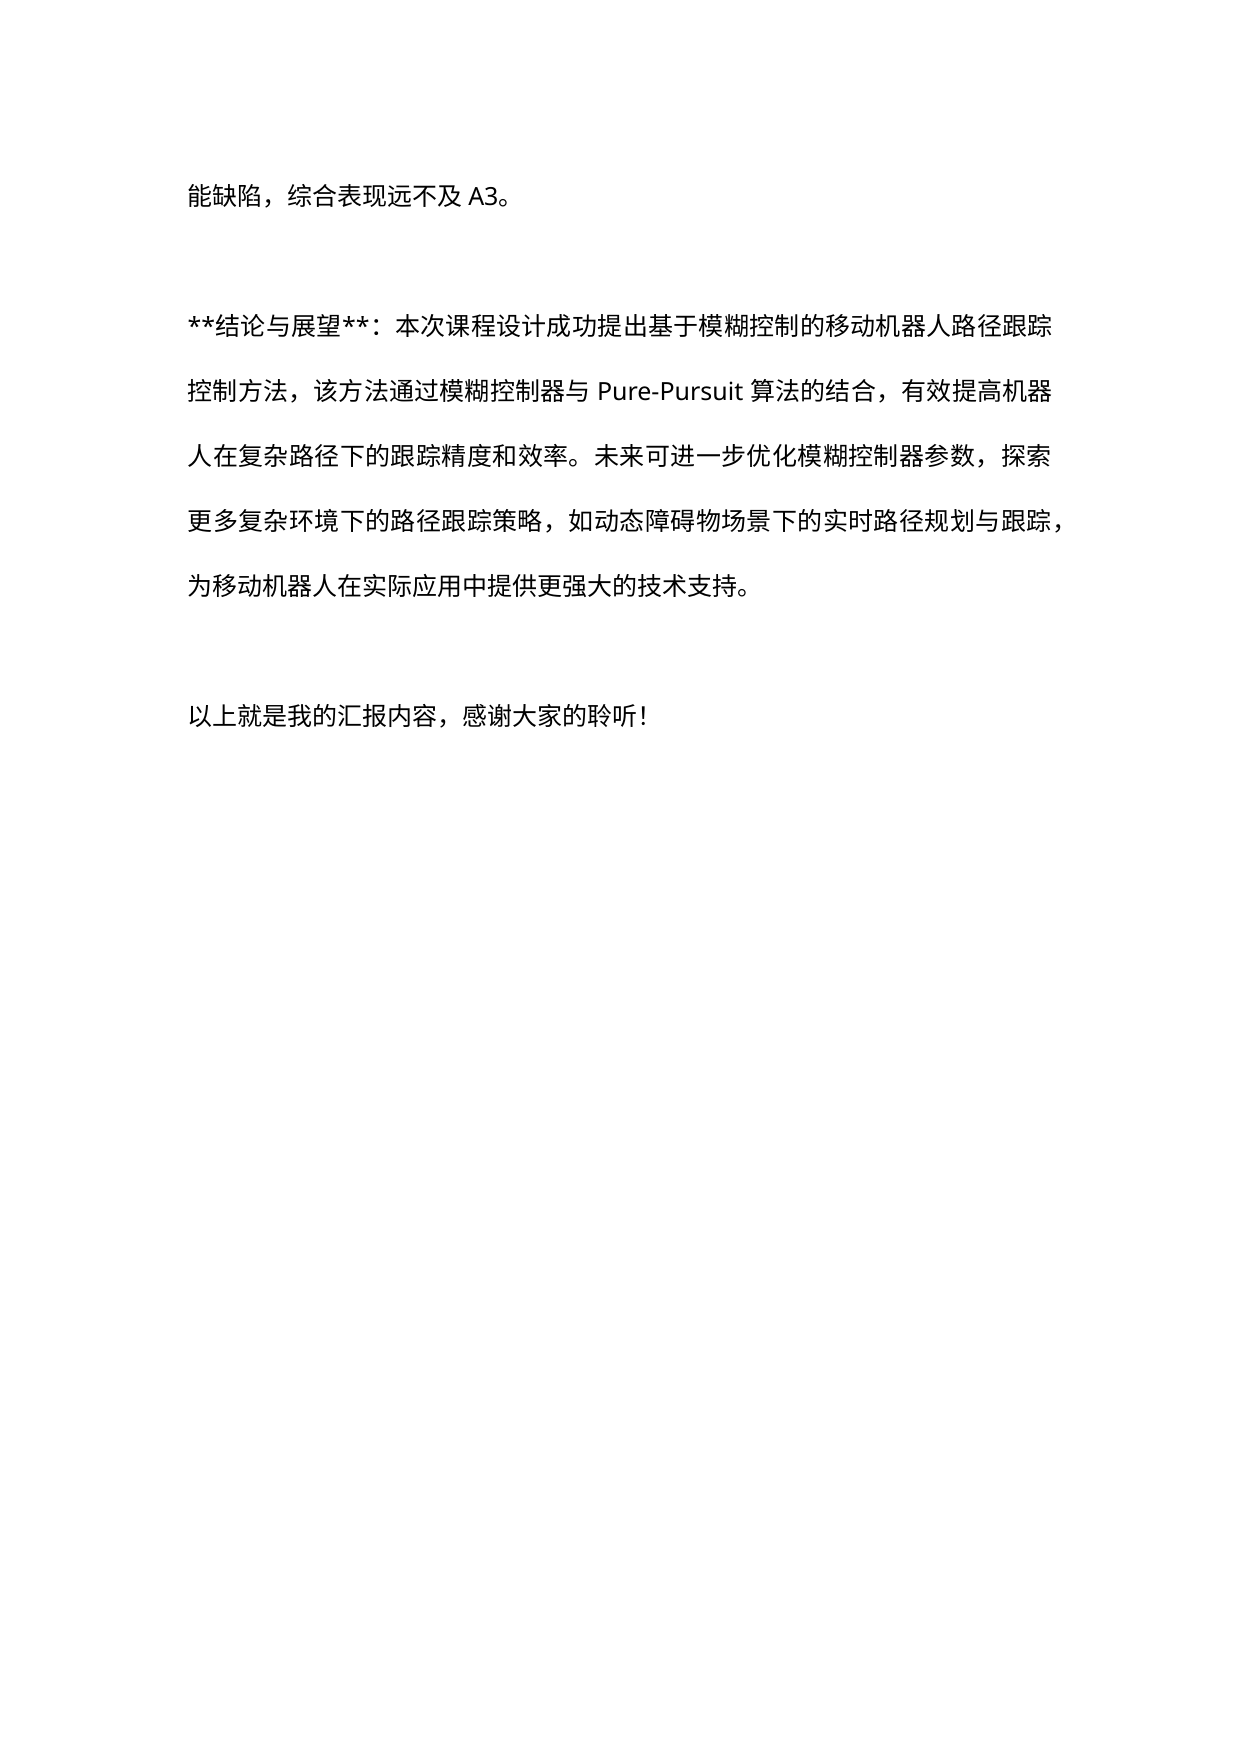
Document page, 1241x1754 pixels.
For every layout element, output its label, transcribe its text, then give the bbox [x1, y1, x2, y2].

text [187, 162, 1053, 227]
text **结论与展望**：本次课程设计成功提出基于模糊控制的移动机器人路径跟踪控制方法，该方法通过模糊控制器与 Pure-Pursuit 算法的结合，有效提高机器人在复杂路径下的跟踪精度和效率。未来可进一步优化模糊控制器参数，探索更多复杂环境下的路径跟踪策略，如动态障碍物场景下的实时路径规划与跟踪，为移动机器人在实际应用中提供更强大的技术支持。 [187, 292, 1053, 617]
text 以上就是我的汇报内容，感谢大家的聆听！ [187, 682, 1053, 747]
